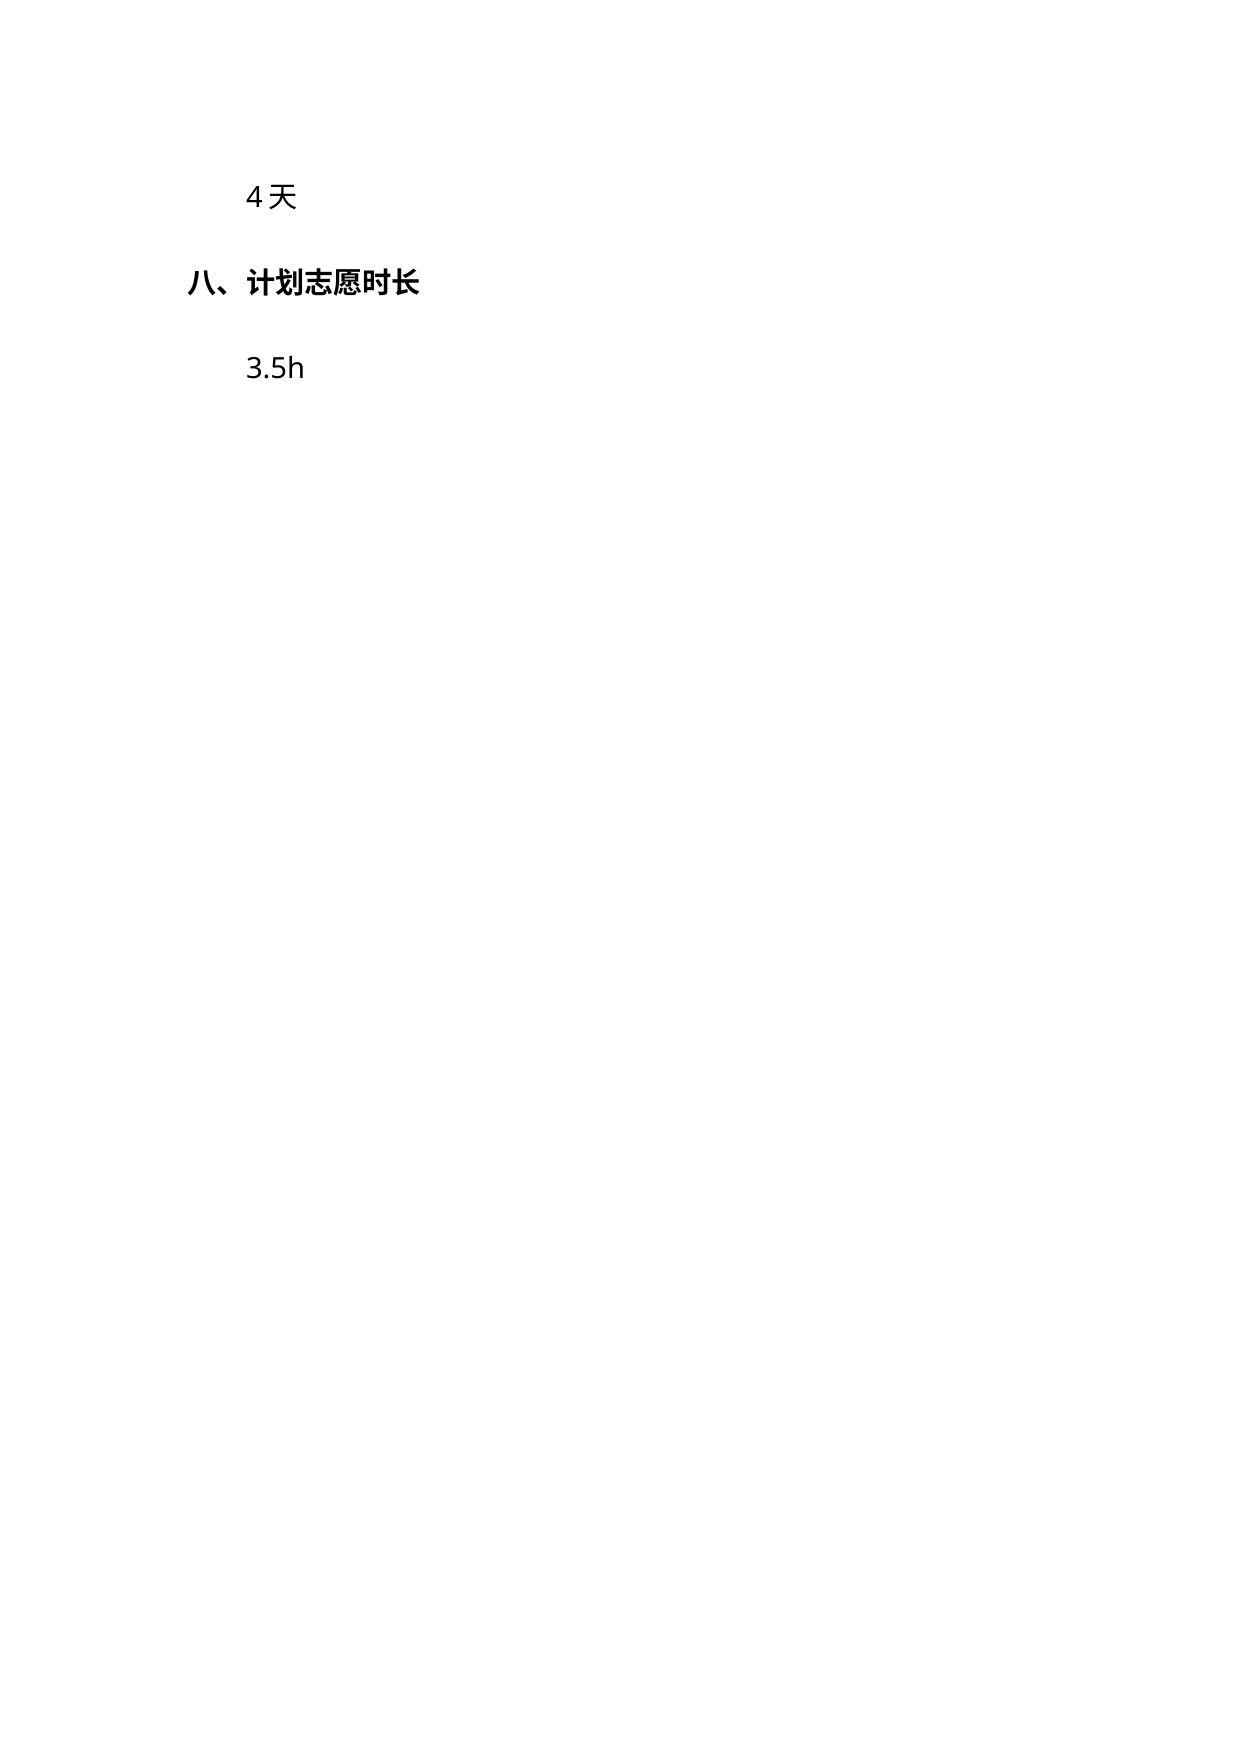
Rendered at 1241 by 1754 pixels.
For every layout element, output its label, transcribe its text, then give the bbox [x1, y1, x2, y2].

text 4天 [187, 162, 1053, 227]
list 计划志愿时长 [187, 248, 1053, 313]
text 3.5h [187, 334, 1053, 399]
